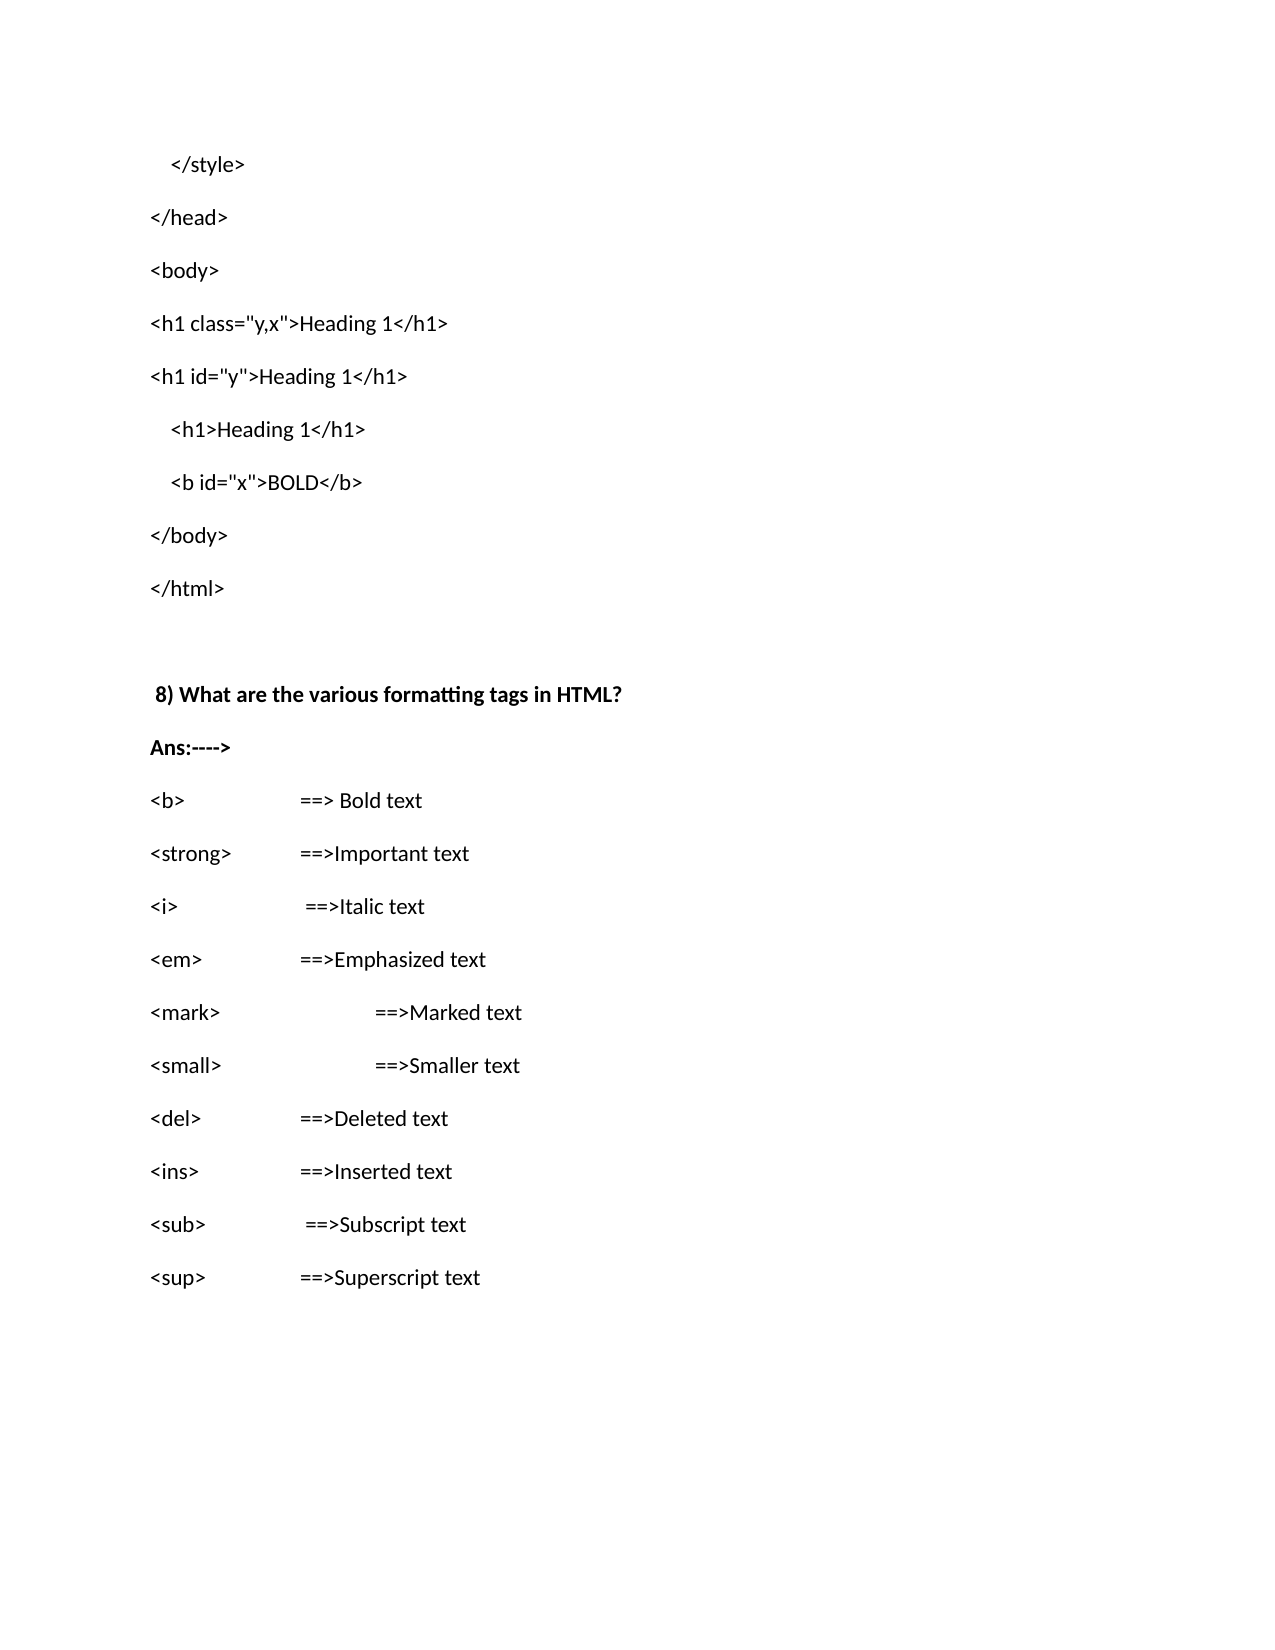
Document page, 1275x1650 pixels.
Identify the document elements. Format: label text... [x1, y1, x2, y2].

text <b id="x">BOLD</b> [150, 468, 1125, 496]
text <i> ==>Italic text [150, 892, 1125, 920]
text <h1 class="y,x">Heading 1</h1> [150, 309, 1125, 337]
text 8) What are the various formatting tags in HTML? [150, 680, 1125, 708]
text <body> [150, 256, 1125, 284]
text </head> [150, 203, 1125, 231]
text </body> [150, 521, 1125, 549]
text </html> [150, 574, 1125, 602]
text </style> [150, 150, 1125, 178]
text <ins> ==>Inserted text [150, 1157, 1125, 1185]
text <strong> ==>Important text [150, 839, 1125, 867]
text <h1>Heading 1</h1> [150, 415, 1125, 443]
text <b> ==> Bold text [150, 786, 1125, 814]
text Ans:----> [150, 733, 1125, 761]
text <del> ==>Deleted text [150, 1104, 1125, 1132]
text <h1 id="y">Heading 1</h1> [150, 362, 1125, 390]
text <sub> ==>Subscript text [150, 1210, 1125, 1238]
text <mark> ==>Marked text [150, 998, 1125, 1026]
text <sup> ==>Superscript text [150, 1263, 1125, 1291]
text <em> ==>Emphasized text [150, 945, 1125, 973]
text <small> ==>Smaller text [150, 1051, 1125, 1079]
